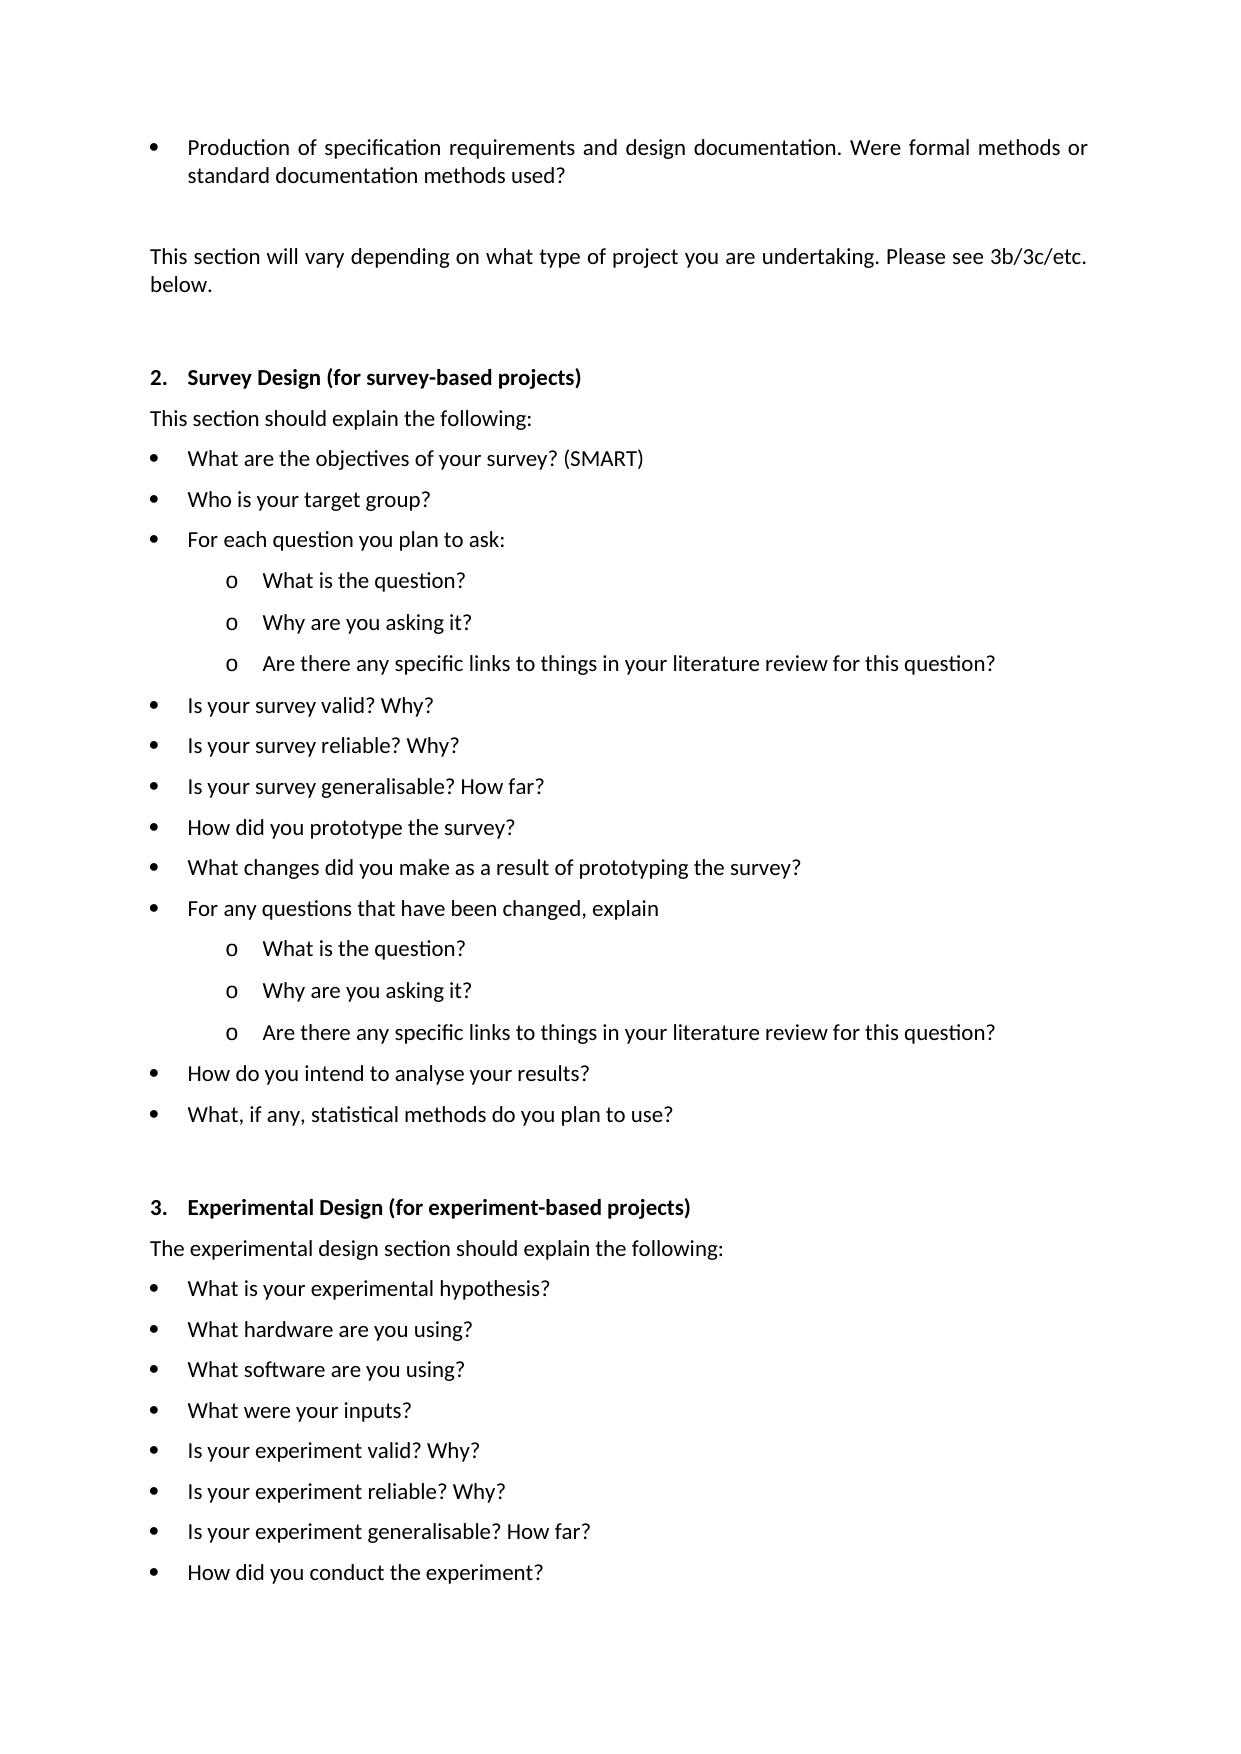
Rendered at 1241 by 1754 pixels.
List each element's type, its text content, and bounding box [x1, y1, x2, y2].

subtitle Experimental Design (for experiment-based projects) [150, 1193, 1090, 1221]
list What were your inputs? [150, 1396, 1090, 1424]
list What hardware are you using? [150, 1315, 1090, 1343]
list For any questions that have been changed, explain [150, 894, 1090, 922]
list How did you prototype the survey? [150, 813, 1090, 841]
list Is your survey valid? Why? [150, 691, 1090, 719]
list Are there any specific links to things in your literature review for this question? [225, 1018, 1090, 1047]
list For each question you plan to ask: [150, 526, 1090, 554]
list Is your experiment generalisable? How far? [150, 1517, 1090, 1546]
list Production of specification requirements and design documentation. Were formal methods or standard documentation methods used? [150, 133, 1090, 189]
list What, if any, statistical methods do you plan to use? [150, 1100, 1090, 1128]
list Is your experiment reliable? Why? [150, 1477, 1090, 1505]
list Is your survey reliable? Why? [150, 732, 1090, 760]
list Are there any specific links to things in your literature review for this question? [225, 649, 1090, 679]
list Who is your target group? [150, 485, 1090, 513]
list What is the question? [225, 566, 1090, 595]
text The experimental design section should explain the following: [150, 1234, 1090, 1262]
list Why are you asking it? [225, 608, 1090, 637]
list What is your experimental hypothesis? [150, 1274, 1090, 1302]
list What is the question? [225, 934, 1090, 963]
text This section will vary depending on what type of project you are undertaking. Please see 3b/3c/etc. below. [150, 242, 1090, 298]
subtitle Survey Design (for survey-based projects) [150, 363, 1090, 392]
list Why are you asking it? [225, 976, 1090, 1005]
list How did you conduct the experiment? [150, 1558, 1090, 1586]
list What changes did you make as a result of prototyping the survey? [150, 853, 1090, 881]
list How do you intend to analyse your results? [150, 1059, 1090, 1087]
list What software are you using? [150, 1355, 1090, 1383]
list Is your experiment valid? Why? [150, 1436, 1090, 1464]
text This section should explain the following: [150, 404, 1090, 432]
list What are the objectives of your survey? (SMART) [150, 444, 1090, 473]
list Is your survey generalisable? How far? [150, 772, 1090, 800]
